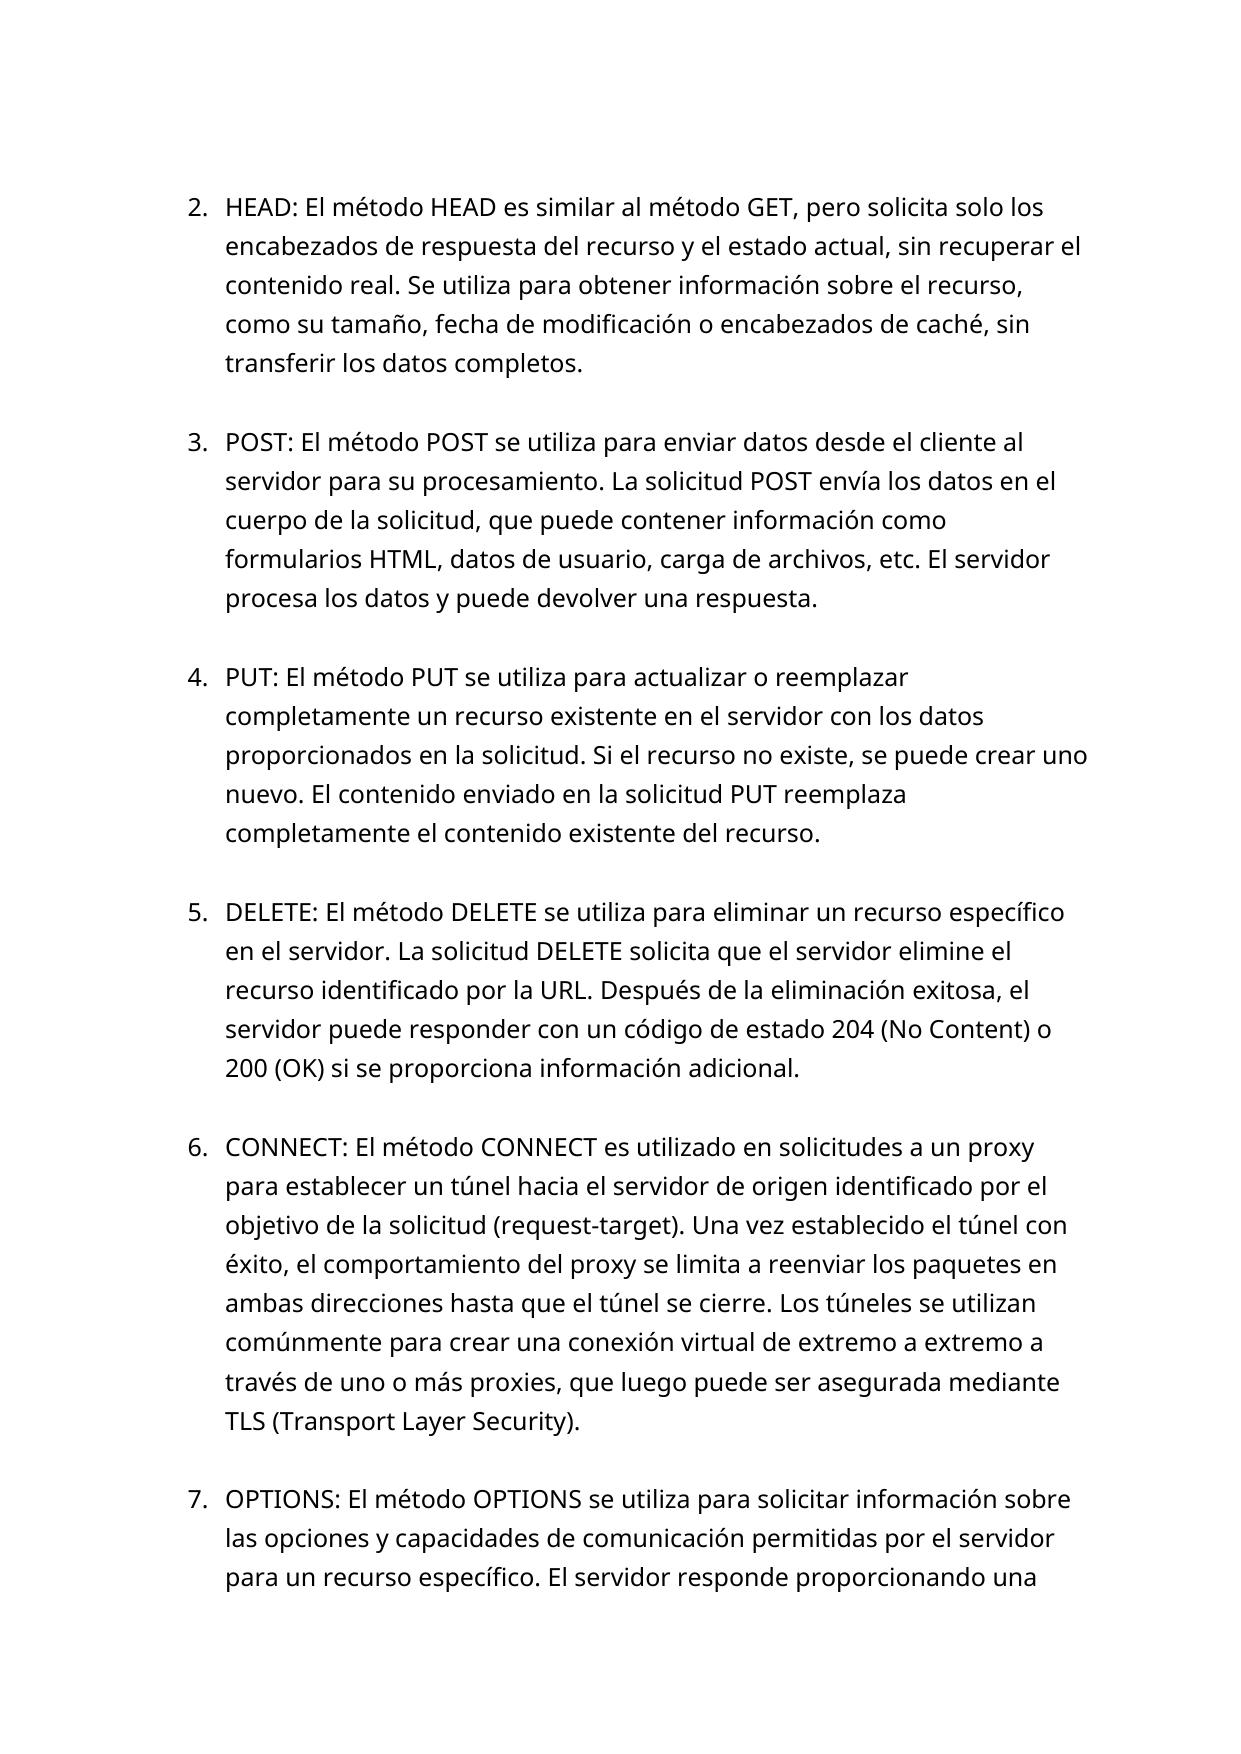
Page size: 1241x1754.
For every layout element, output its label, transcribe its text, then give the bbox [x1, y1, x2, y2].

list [187, 1482, 1090, 1594]
list HEAD: El método HEAD es similar al método GET, pero solicita solo los encabezados de respuesta del recurso y el estado actual, sin recuperar el contenido real. Se utiliza para obtener información sobre el recurso, como su tamaño, fecha de modificación o encabezados de caché, sin transferir los datos completos. [187, 189, 1090, 380]
list PUT: El método PUT se utiliza para actualizar o reemplazar completamente un recurso existente en el servidor con los datos proporcionados en la solicitud. Si el recurso no existe, se puede crear uno nuevo. El contenido enviado en la solicitud PUT reemplaza completamente el contenido existente del recurso. [187, 659, 1090, 850]
list DELETE: El método DELETE se utiliza para eliminar un recurso específico en el servidor. La solicitud DELETE solicita que el servidor elimine el recurso identificado por la URL. Después de la eliminación exitosa, el servidor puede responder con un código de estado 204 (No Content) o 200 (OK) si se proporciona información adicional. [187, 894, 1090, 1085]
list POST: El método POST se utiliza para enviar datos desde el cliente al servidor para su procesamiento. La solicitud POST envía los datos en el cuerpo de la solicitud, que puede contener información como formularios HTML, datos de usuario, carga de archivos, etc. El servidor procesa los datos y puede devolver una respuesta. [187, 424, 1090, 615]
list CONNECT: El método CONNECT es utilizado en solicitudes a un proxy para establecer un túnel hacia el servidor de origen identificado por el objetivo de la solicitud (request-target). Una vez establecido el túnel con éxito, el comportamiento del proxy se limita a reenviar los paquetes en ambas direcciones hasta que el túnel se cierre. Los túneles se utilizan comúnmente para crear una conexión virtual de extremo a extremo a través de uno o más proxies, que luego puede ser asegurada mediante TLS (Transport Layer Security). [187, 1129, 1090, 1437]
